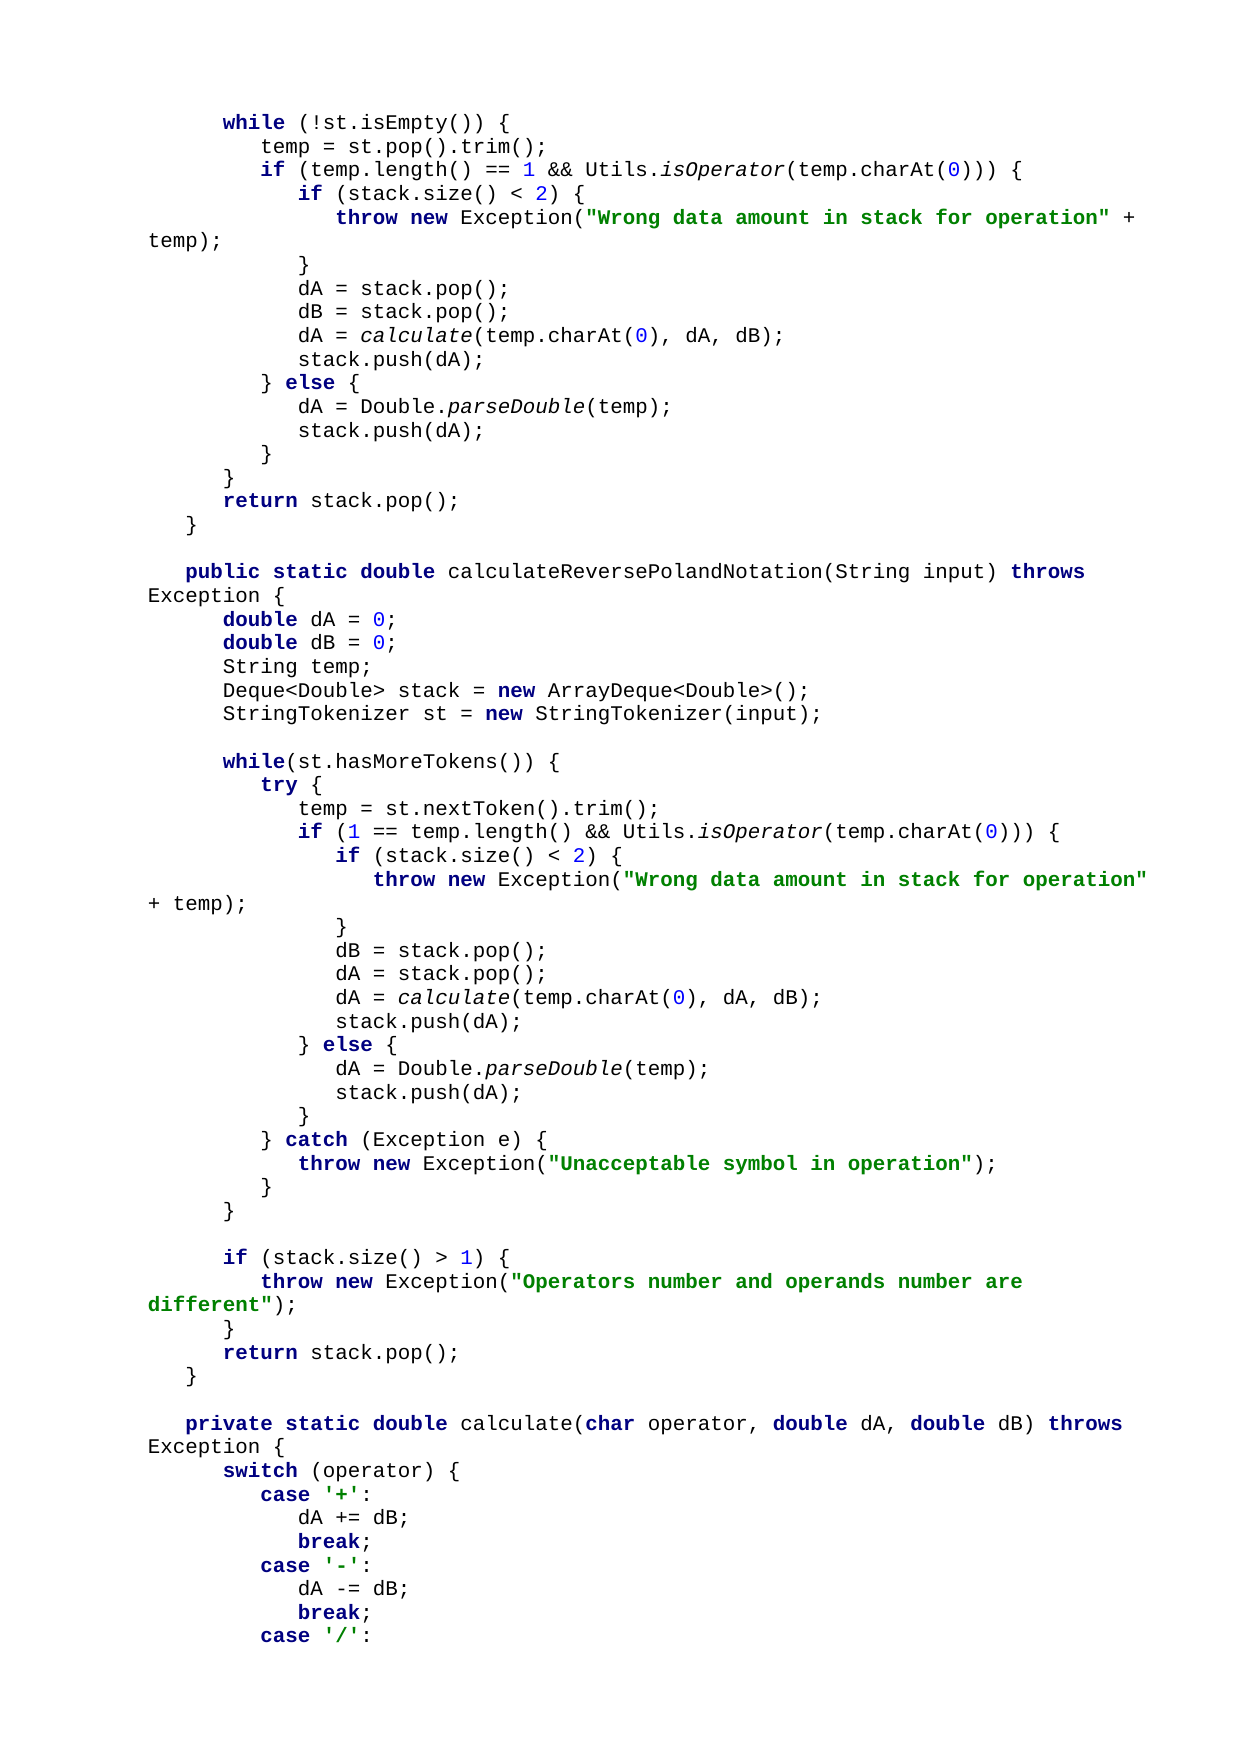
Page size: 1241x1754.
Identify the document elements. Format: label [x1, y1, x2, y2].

text [148, 88, 1152, 1649]
